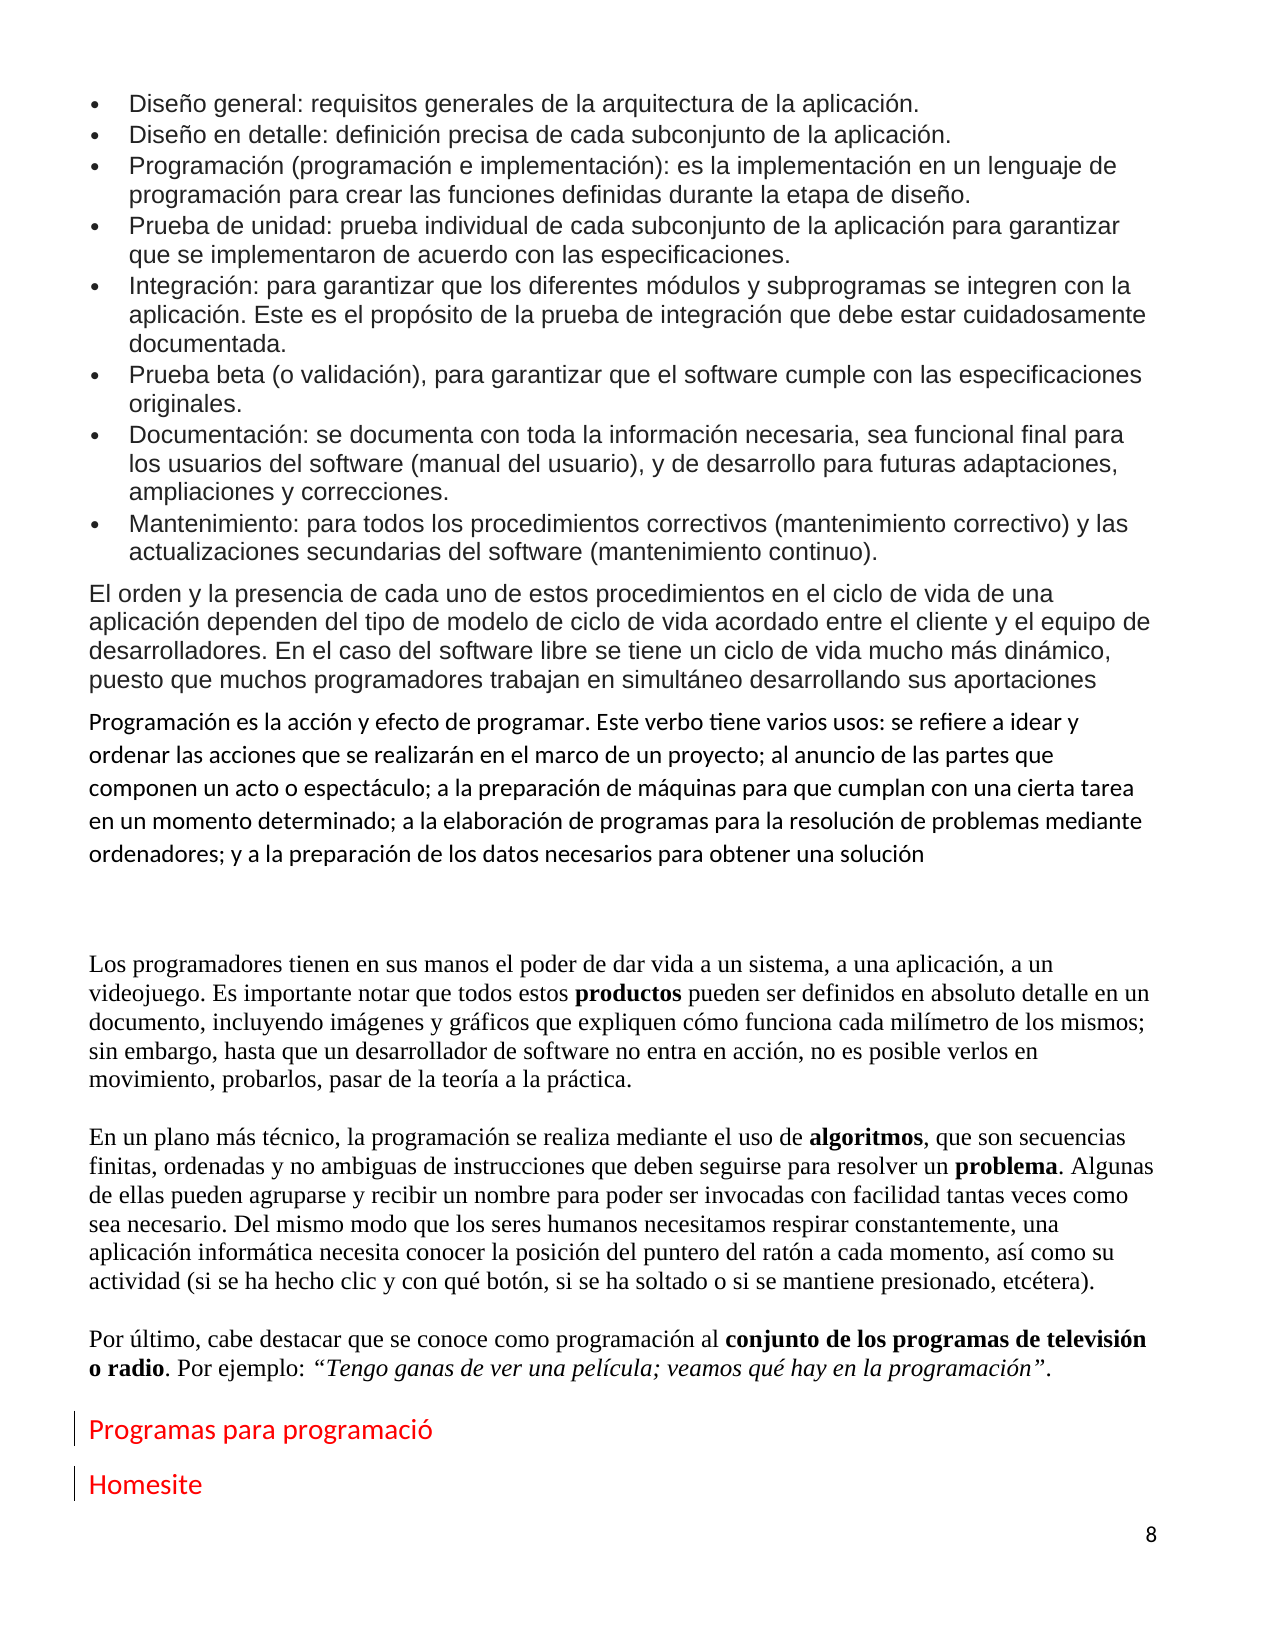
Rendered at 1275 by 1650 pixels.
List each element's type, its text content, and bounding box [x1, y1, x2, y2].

list Diseño en detalle: definición precisa de cada subconjunto de la aplicación. [91, 120, 1157, 149]
list Prueba beta (o validación), para garantizar que el software cumple con las especificaciones originales. [91, 360, 1157, 417]
list Programación (programación e implementación): es la implementación en un lenguaje de programación para crear las funciones definidas durante la etapa de diseño. [91, 151, 1157, 209]
text Programación es la acción y efecto de programar. Este verbo tiene varios usos: se refiere a idear y ordenar las acciones que se realizarán en el marco de un proyecto; al anuncio de las partes que componen un acto o espectáculo; a la preparación de máquinas para que cumplan con una cierta tarea en un momento determinado; a la elaboración de programas para la resolución de problemas mediante ordenadores; y a la preparación de los datos necesarios para obtener una solución [89, 706, 1157, 868]
list Integración: para garantizar que los diferentes módulos y subprogramas se integren con la aplicación. Este es el propósito de la prueba de integración que debe estar cuidadosamente documentada. [91, 271, 1157, 357]
list Diseño general: requisitos generales de la arquitectura de la aplicación. [91, 89, 1157, 117]
text En un plano más técnico, la programación se realiza mediante el uso de algoritmos, que son secuencias finitas, ordenadas y no ambiguas de instrucciones que deben seguirse para resolver un problema. Algunas de ellas pueden agruparse y recibir un nombre para poder ser invocadas con facilidad tantas veces como sea necesario. Del mismo modo que los seres humanos necesitamos respirar constantemente, una aplicación informática necesita conocer la posición del puntero del ratón a cada momento, así como su actividad (si se ha hecho clic y con qué botón, si se ha soltado o si se mantiene presionado, etcétera). [89, 1122, 1157, 1295]
list Prueba de unidad: prueba individual de cada subconjunto de la aplicación para garantizar que se implementaron de acuerdo con las especificaciones. [91, 211, 1157, 269]
text Homesite [89, 1466, 1157, 1501]
list Mantenimiento: para todos los procedimientos correctivos (mantenimiento correctivo) y las actualizaciones secundarias del software (mantenimiento continuo). [91, 509, 1157, 566]
text Programas para programació [89, 1411, 1157, 1446]
text Los programadores tienen en sus manos el poder de dar vida a un sistema, a una aplicación, a un videojuego. Es importante notar que todos estos productos pueden ser definidos en absoluto detalle en un documento, incluyendo imágenes y gráficos que expliquen cómo funciona cada milímetro de los mismos; sin embargo, hasta que un desarrollador de software no entra en acción, no es posible verlos en movimiento, probarlos, pasar de la teoría a la práctica. [89, 949, 1157, 1093]
text Por último, cabe destacar que se conoce como programación al conjunto de los programas de televisión o radio. Por ejemplo: “Tengo ganas de ver una película; veamos qué hay en la programación”. [89, 1324, 1157, 1382]
text El orden y la presencia de cada uno de estos procedimientos en el ciclo de vida de una aplicación dependen del tipo de modelo de ciclo de vida acordado entre el cliente y el equipo de desarrolladores. En el caso del software libre se tiene un ciclo de vida mucho más dinámico, puesto que muchos programadores trabajan en simultáneo desarrollando sus aportaciones [89, 579, 1157, 694]
list Documentación: se documenta con toda la información necesaria, sea funcional final para los usuarios del software (manual del usuario), y de desarrollo para futuras adaptaciones, ampliaciones y correcciones. [91, 420, 1157, 506]
